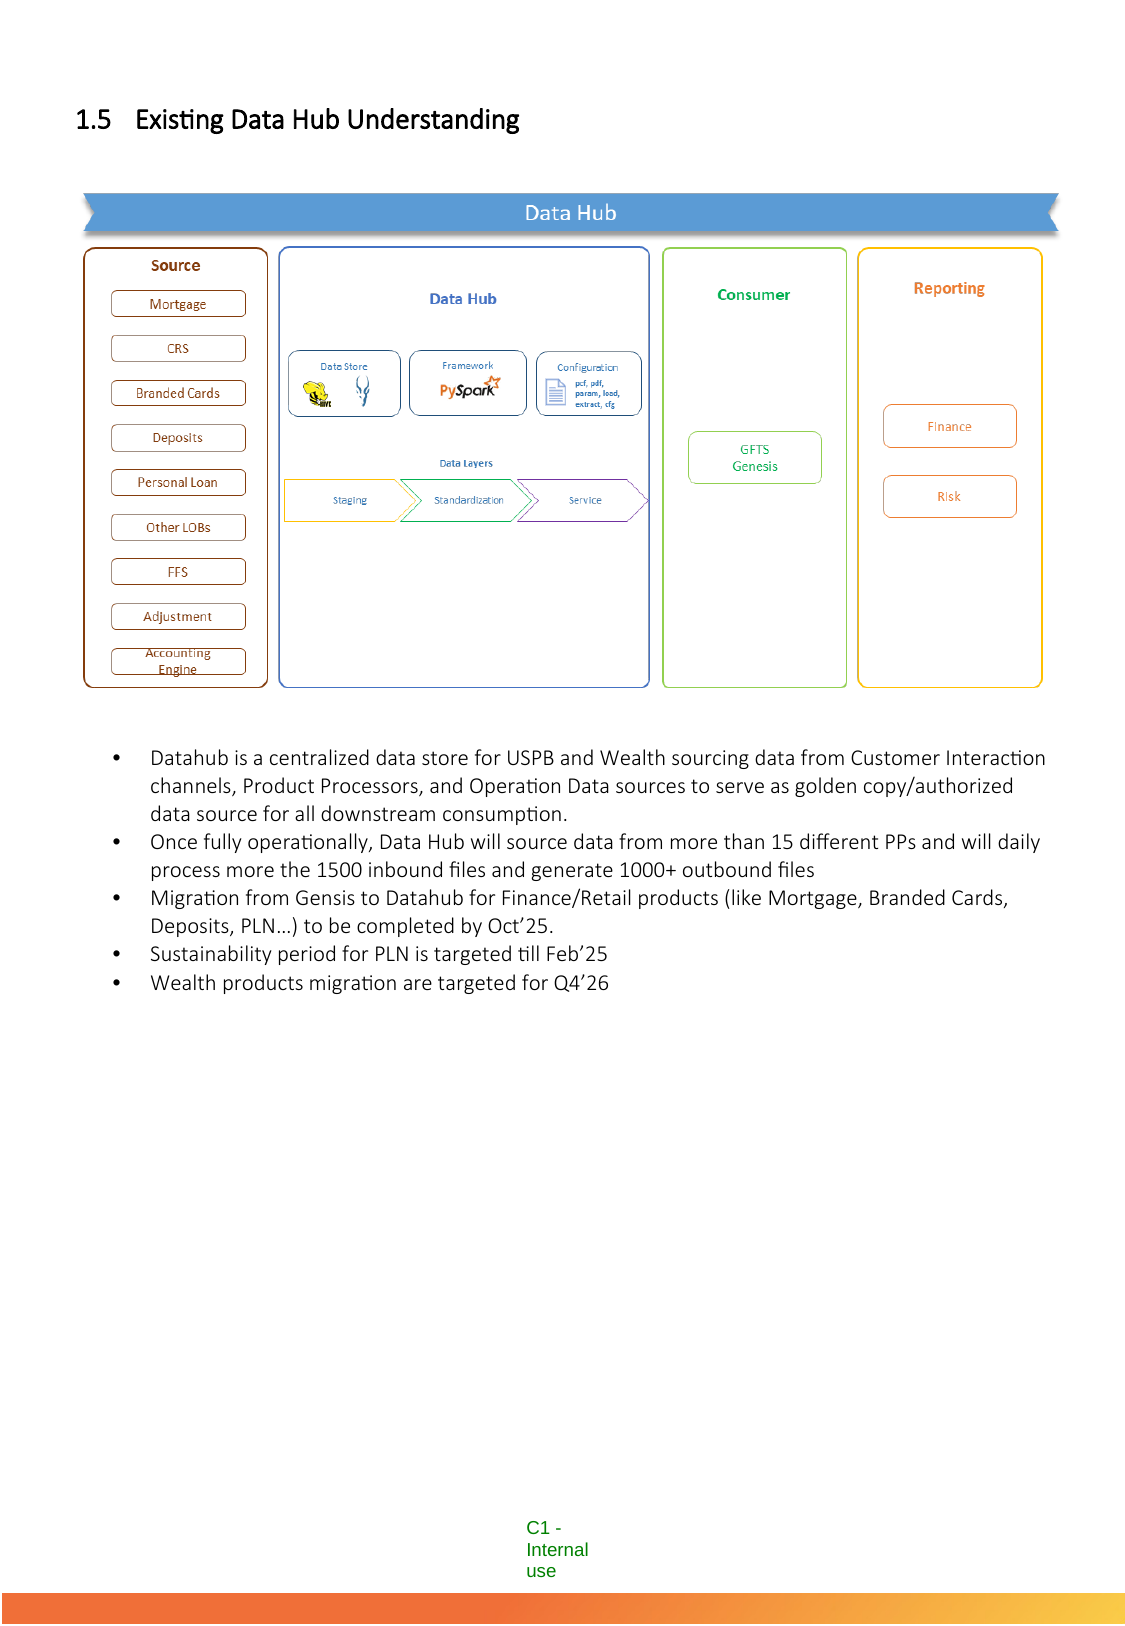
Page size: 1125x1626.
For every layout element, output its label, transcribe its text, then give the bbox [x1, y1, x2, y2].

subtitle Existing Data Hub Understanding [75, 100, 1050, 136]
list Wealth products migration are targeted for Q4’26 [112, 968, 1050, 996]
list Migration from Gensis to Datahub for Finance/Retail products (like Mortgage, Branded Cards, Deposits, PLN…) to be completed by Oct’25. [112, 883, 1050, 939]
list Datahub is a centralized data store for USPB and Wealth sourcing data from Customer Interaction channels, Product Processors, and Operation Data sources to serve as golden copy/authorized data source for all downstream consumption. [112, 743, 1050, 827]
picture [75, 188, 1065, 688]
list Once fully operationally, Data Hub will source data from more than 15 different PPs and will daily process more the 1500 inbound files and generate 1000+ outbound files [112, 827, 1050, 883]
picture [2, 1593, 1125, 1624]
list Sustainability period for PLN is targeted till Feb’25 [112, 939, 1050, 968]
